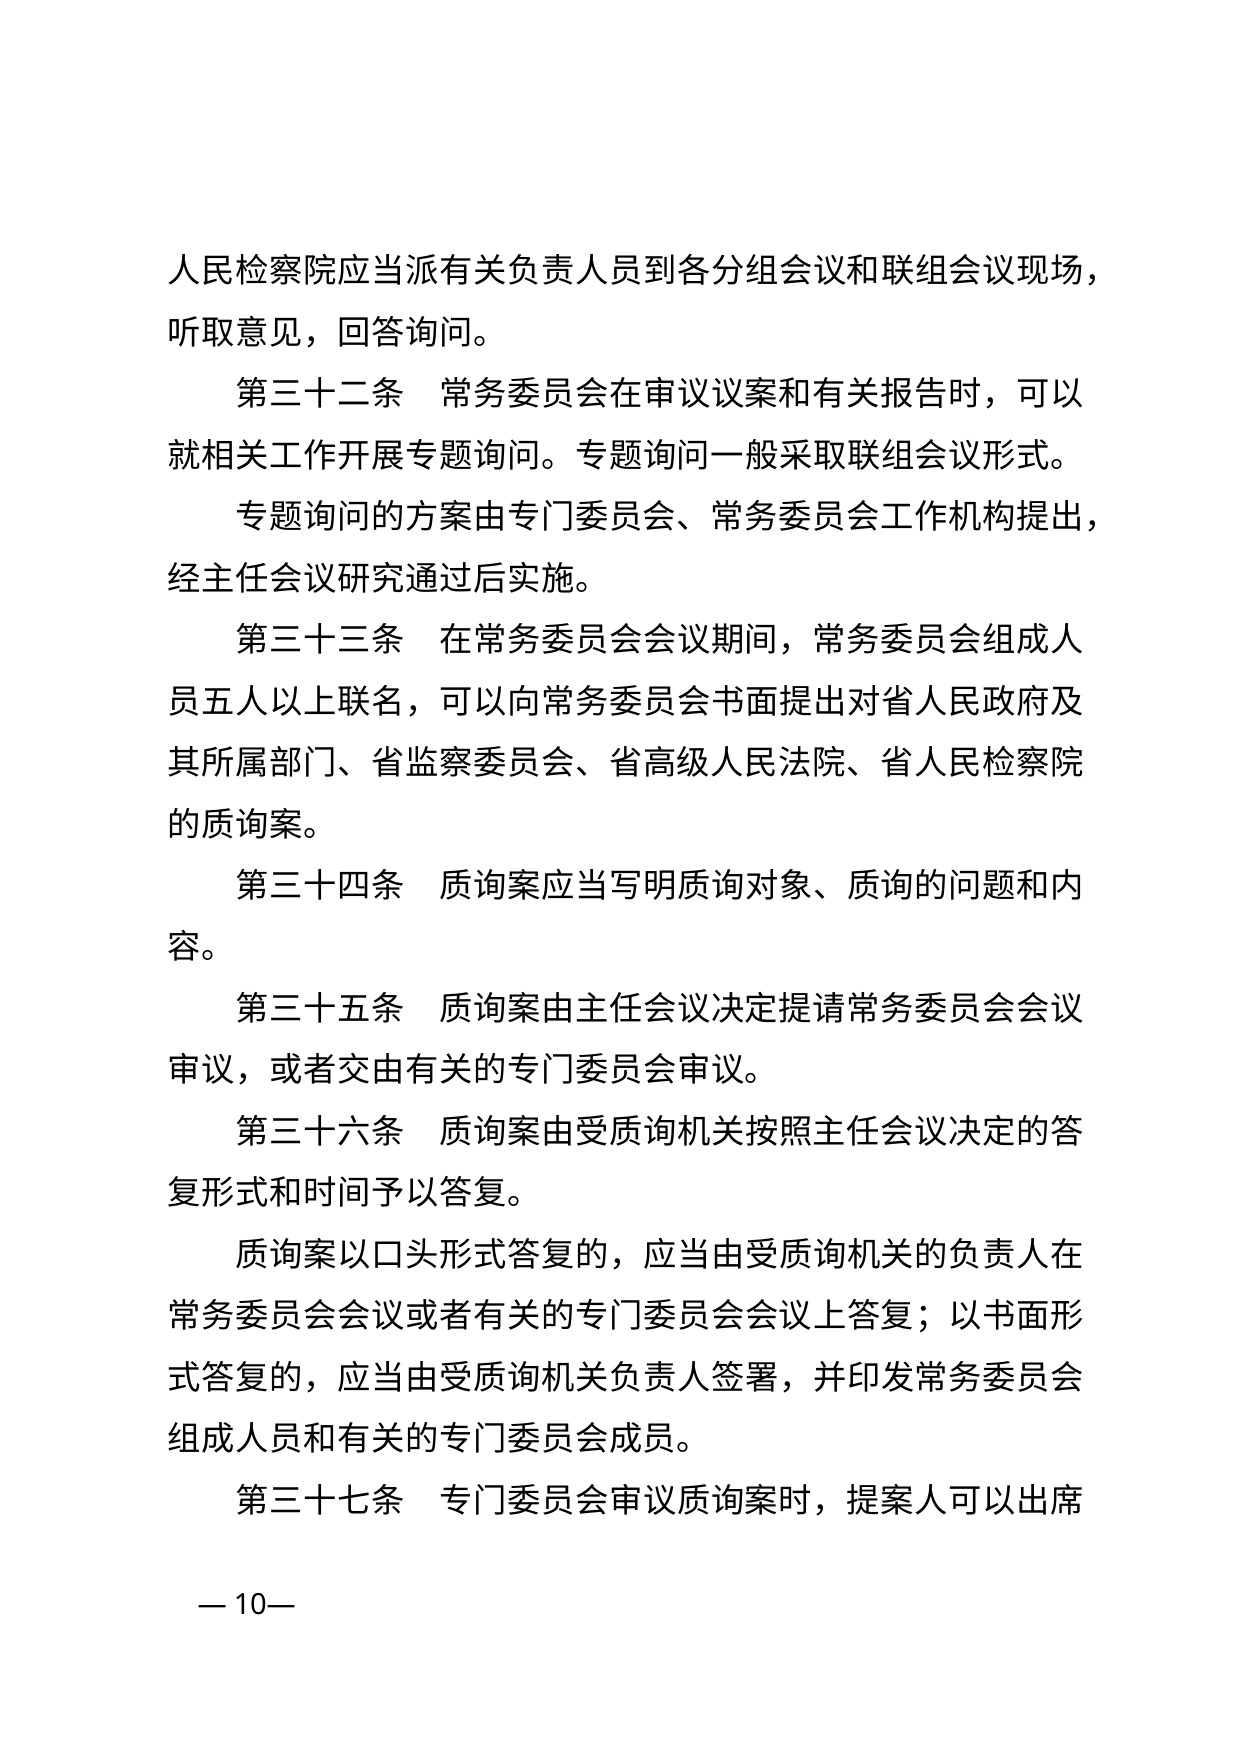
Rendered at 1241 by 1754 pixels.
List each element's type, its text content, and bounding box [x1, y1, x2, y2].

text 第三十四条 质询案应当写明质询对象、质询的问题和内容。 [168, 852, 1084, 975]
text 第三十三条 在常务委员会会议期间，常务委员会组成人员五人以上联名，可以向常务委员会书面提出对省人民政府及其所属部门、省监察委员会、省高级人民法院、省人民检察院的质询案。 [168, 606, 1084, 852]
text 专题询问的方案由专门委员会、常务委员会工作机构提出，经主任会议研究通过后实施。 [168, 483, 1084, 606]
text 第三十六条 质询案由受质询机关按照主任会议决定的答复形式和时间予以答复。 [168, 1098, 1084, 1221]
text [168, 1467, 1084, 1528]
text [168, 238, 1084, 361]
text 第三十五条 质询案由主任会议决定提请常务委员会会议审议，或者交由有关的专门委员会审议。 [168, 975, 1084, 1098]
text 第三十二条 常务委员会在审议议案和有关报告时，可以就相关工作开展专题询问。专题询问一般采取联组会议形式。 [168, 361, 1084, 483]
text 质询案以口头形式答复的，应当由受质询机关的负责人在常务委员会会议或者有关的专门委员会会议上答复；以书面形式答复的，应当由受质询机关负责人签署，并印发常务委员会组成人员和有关的专门委员会成员。 [168, 1221, 1084, 1467]
